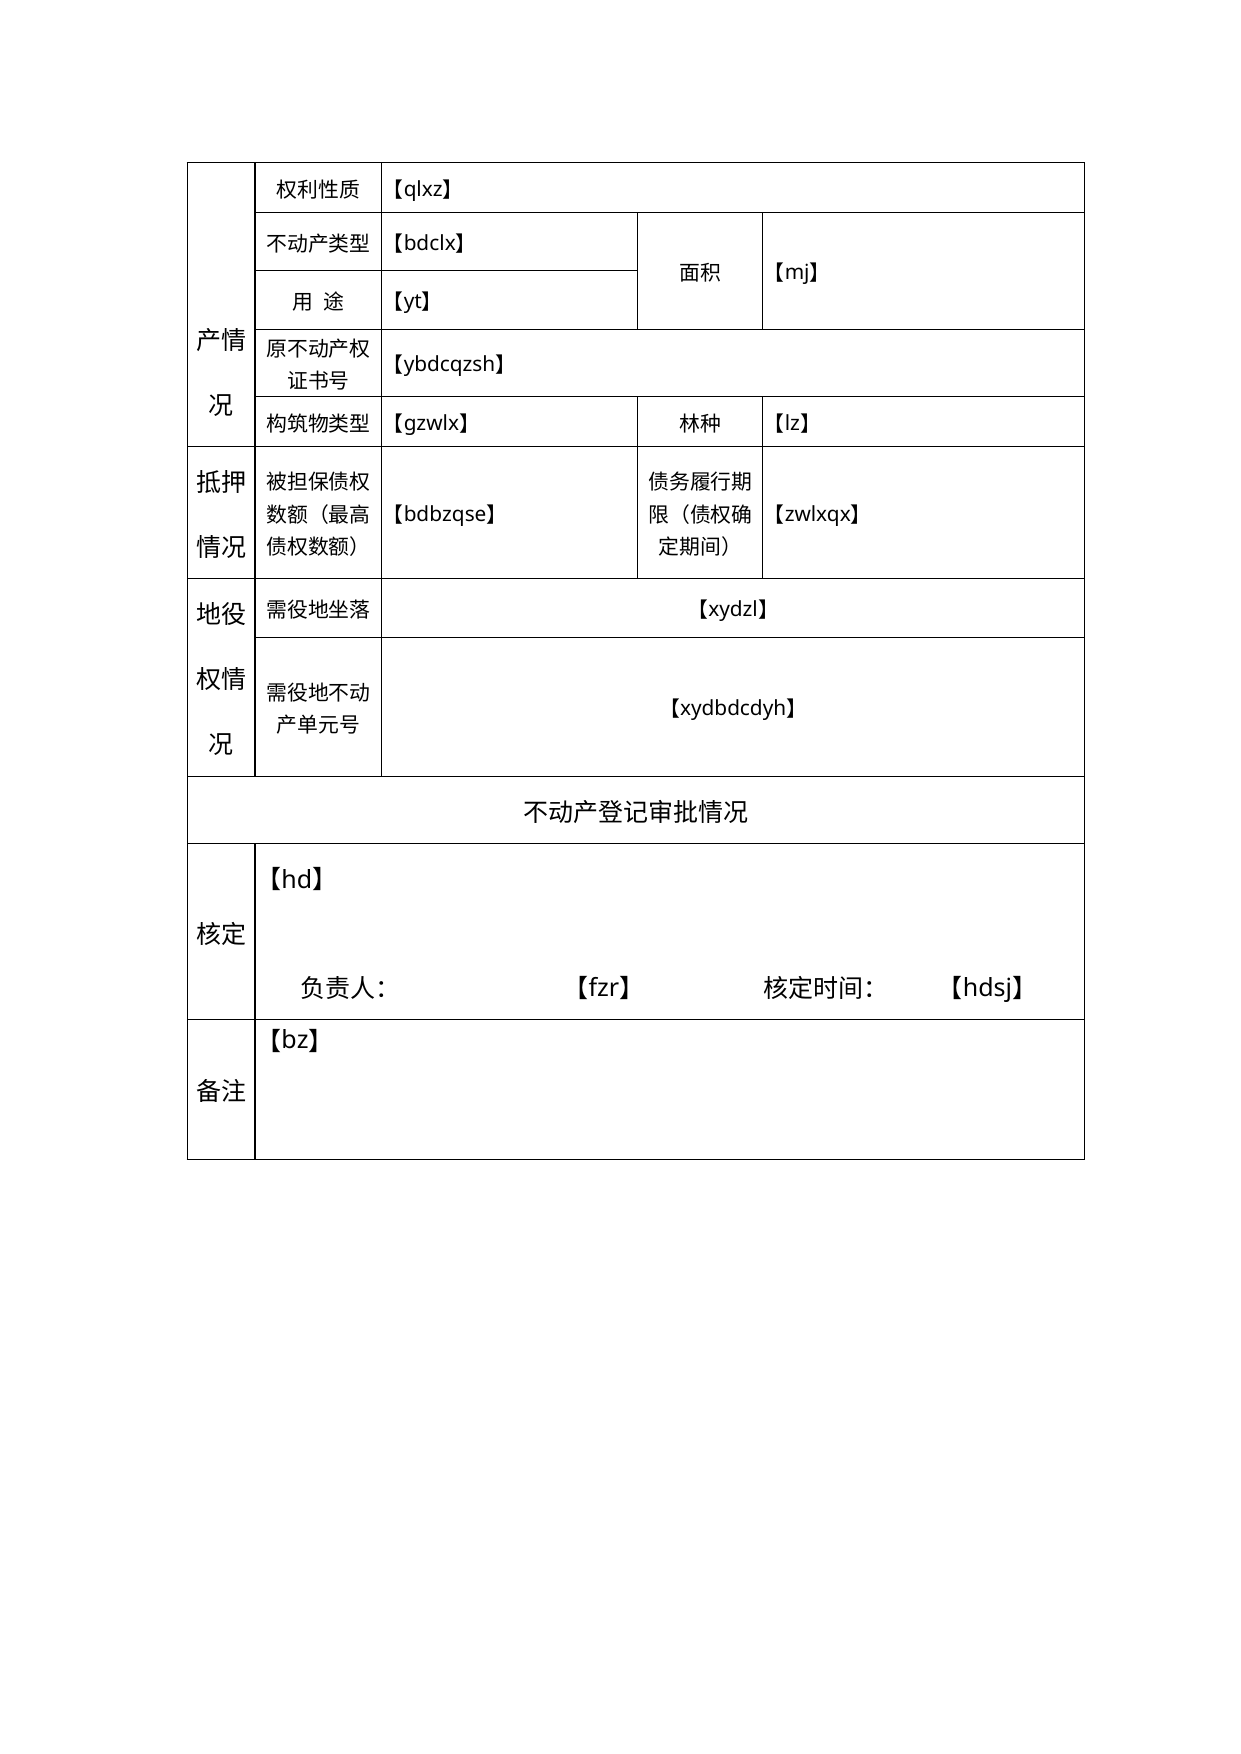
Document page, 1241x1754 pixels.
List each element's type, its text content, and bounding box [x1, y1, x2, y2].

table_cell 核定 [188, 844, 254, 1019]
table_cell 【xydbdcdyh】 [382, 638, 1084, 776]
table_cell 负责人： [256, 952, 445, 1019]
table_cell 核定时间： [763, 952, 890, 1019]
table_cell 债务履行期限（债权确定期间） [638, 447, 762, 578]
table_cell 【ybdcqzsh】 [382, 330, 1084, 396]
table_cell 【bz】 [256, 1020, 1084, 1159]
table_cell 【gzwlx】 [382, 397, 637, 446]
table_cell 抵押情况 [188, 447, 254, 578]
table_cell 【mj】 [763, 213, 1084, 329]
table_cell 面积 [638, 213, 762, 329]
table_cell 【yt】 [382, 271, 637, 329]
table_cell 【hd】 [256, 844, 1084, 952]
table_cell 被担保债权数额（最高债权数额） [256, 447, 381, 578]
table_cell 【bdbzqse】 [382, 447, 637, 578]
table_cell 权利性质 [256, 163, 381, 212]
table_cell 【bdclx】 [382, 213, 637, 270]
table_cell 不动产登记审批情况 [188, 777, 1084, 843]
table_cell 构筑物类型 [256, 397, 381, 446]
table_cell 【zwlxqx】 [763, 447, 1084, 578]
table_cell 林种 [638, 397, 762, 446]
table_cell 【xydzl】 [382, 579, 1084, 637]
table_cell 地役权情况 [188, 579, 254, 776]
table_cell 【fzr】 [445, 952, 762, 1019]
table_cell 需役地不动产单元号 [256, 638, 381, 776]
table_cell 用 途 [256, 271, 381, 329]
table_cell 不动产类型 [256, 213, 381, 270]
table_cell 【lz】 [763, 397, 1084, 446]
table_cell 备注 [188, 1020, 254, 1159]
table_cell 【qlxz】 [382, 163, 1084, 212]
table_cell 需役地坐落 [256, 579, 381, 637]
table_cell 【hdsj】 [890, 952, 1084, 1019]
table_cell 原不动产权证书号 [256, 330, 381, 396]
